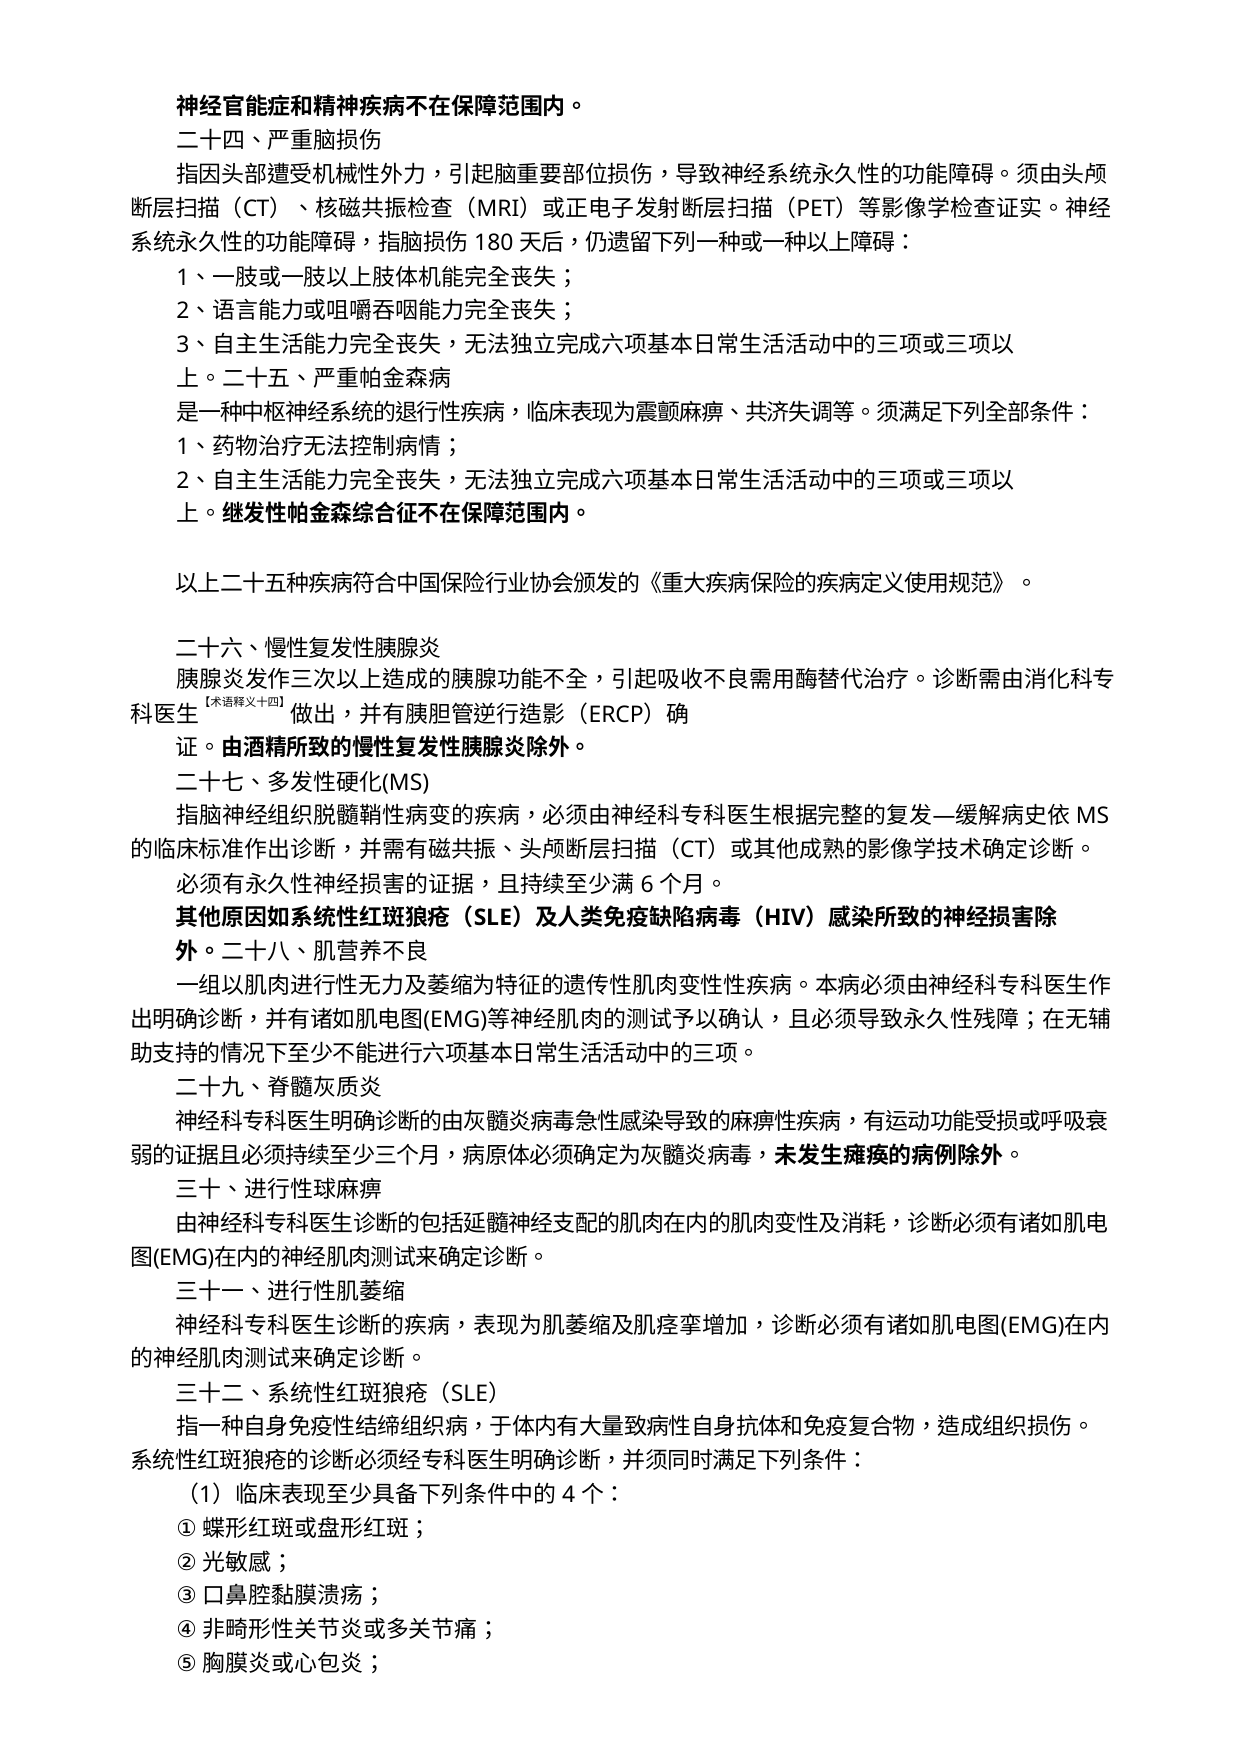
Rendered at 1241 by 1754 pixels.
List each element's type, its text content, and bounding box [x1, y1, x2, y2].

text 三十二、系统性红斑狼疮（SLE） [176, 1377, 1134, 1408]
text 三十、进行性球麻痹 [176, 1173, 1134, 1204]
text 1、一肢或一肢以上肢体机能完全丧失； [176, 260, 1134, 292]
text 神经官能症和精神疾病不在保障范围内。二十四、严重脑损伤 [176, 90, 591, 155]
text 2、语言能力或咀嚼吞咽能力完全丧失； [176, 294, 1134, 325]
text 科医生【术语释义十四】做出，并有胰胆管逆行造影（ERCP）确证。由酒精所致的慢性复发性胰腺炎除外。 [130, 694, 727, 763]
text （1）临床表现至少具备下列条件中的 4 个： [176, 1478, 1134, 1510]
text 神经科专科医生诊断的疾病，表现为肌萎缩及肌痉挛增加，诊断必须有诸如肌电图(EMG)在内的神经肌肉测试来确定诊断。 [130, 1308, 1111, 1373]
text 2、自主生活能力完全丧失，无法独立完成六项基本日常生活活动中的三项或三项以上。继发性帕金森综合征不在保障范围内。 [176, 463, 1059, 528]
text 1、药物治疗无法控制病情； [176, 430, 1134, 461]
text 指脑神经组织脱髓鞘性病变的疾病，必须由神经科专科医生根据完整的复发—缓解病史依 MS 的临床标准作出诊断，并需有磁共振、头颅断层扫描（CT）或其他成熟的影像学技术确定诊断。 [130, 799, 1111, 864]
text ③ 口鼻腔黏膜溃疡； [176, 1579, 1134, 1611]
text ② 光敏感； [176, 1546, 1134, 1577]
text 指一种自身免疫性结缔组织病，于体内有大量致病性自身抗体和免疫复合物，造成组织损伤。系统性红斑狼疮的诊断必须经专科医生明确诊断，并须同时满足下列条件： [130, 1410, 1116, 1475]
text ④ 非畸形性关节炎或多关节痛； [176, 1613, 1134, 1644]
text 3、自主生活能力完全丧失，无法独立完成六项基本日常生活活动中的三项或三项以上。二十五、严重帕金森病 [176, 328, 1059, 393]
text 指因头部遭受机械性外力，引起脑重要部位损伤，导致神经系统永久性的功能障碍。须由头颅断层扫描（CT）、核磁共振检查（MRI）或正电子发射断层扫描（PET）等影像学检查证实。神经系统永久性的功能障碍，指脑损伤 180 天后，仍遗留下列一种或一种以上障碍： [130, 158, 1111, 257]
text 二十九、脊髓灰质炎 [176, 1071, 1134, 1102]
text 以上二十五种疾病符合中国保险行业协会颁发的《重大疾病保险的疾病定义使用规范》。二十六、慢性复发性胰腺炎 [176, 539, 1058, 669]
text 由神经科专科医生诊断的包括延髓神经支配的肌肉在内的肌肉变性及消耗，诊断必须有诸如肌电图(EMG)在内的神经肌肉测试来确定诊断。 [130, 1207, 1112, 1272]
text 一组以肌肉进行性无力及萎缩为特征的遗传性肌肉变性性疾病。本病必须由神经科专科医生作出明确诊断，并有诸如肌电图(EMG)等神经肌肉的测试予以确认，且必须导致永久性残障；在无辅助支持的情况下至少不能进行六项基本日常生活活动中的三项。 [130, 969, 1111, 1068]
text ① 蝶形红斑或盘形红斑； [176, 1512, 1134, 1543]
text 三十一、进行性肌萎缩 [176, 1275, 1134, 1306]
subtitle 其他原因如系统性红斑狼疮（SLE）及人类免疫缺陷病毒（HIV）感染所致的神经损害除外。二十八、肌营养不良 [176, 901, 1096, 966]
text 神经科专科医生明确诊断的由灰髓炎病毒急性感染导致的麻痹性疾病，有运动功能受损或呼吸衰弱的证据且必须持续至少三个月，病原体必须确定为灰髓炎病毒，未发生瘫痪的病例除外。 [130, 1105, 1111, 1170]
text 胰腺炎发作三次以上造成的胰腺功能不全，引起吸收不良需用酶替代治疗。诊断需由消化科专 [176, 669, 1134, 692]
text 二十七、多发性硬化(MS) [176, 766, 1134, 797]
text 必须有永久性神经损害的证据，且持续至少满 6 个月。 [176, 867, 1134, 899]
text 是一种中枢神经系统的退行性疾病，临床表现为震颤麻痹、共济失调等。须满足下列全部条件： [176, 396, 1134, 427]
text ⑤ 胸膜炎或心包炎； [176, 1647, 1134, 1678]
